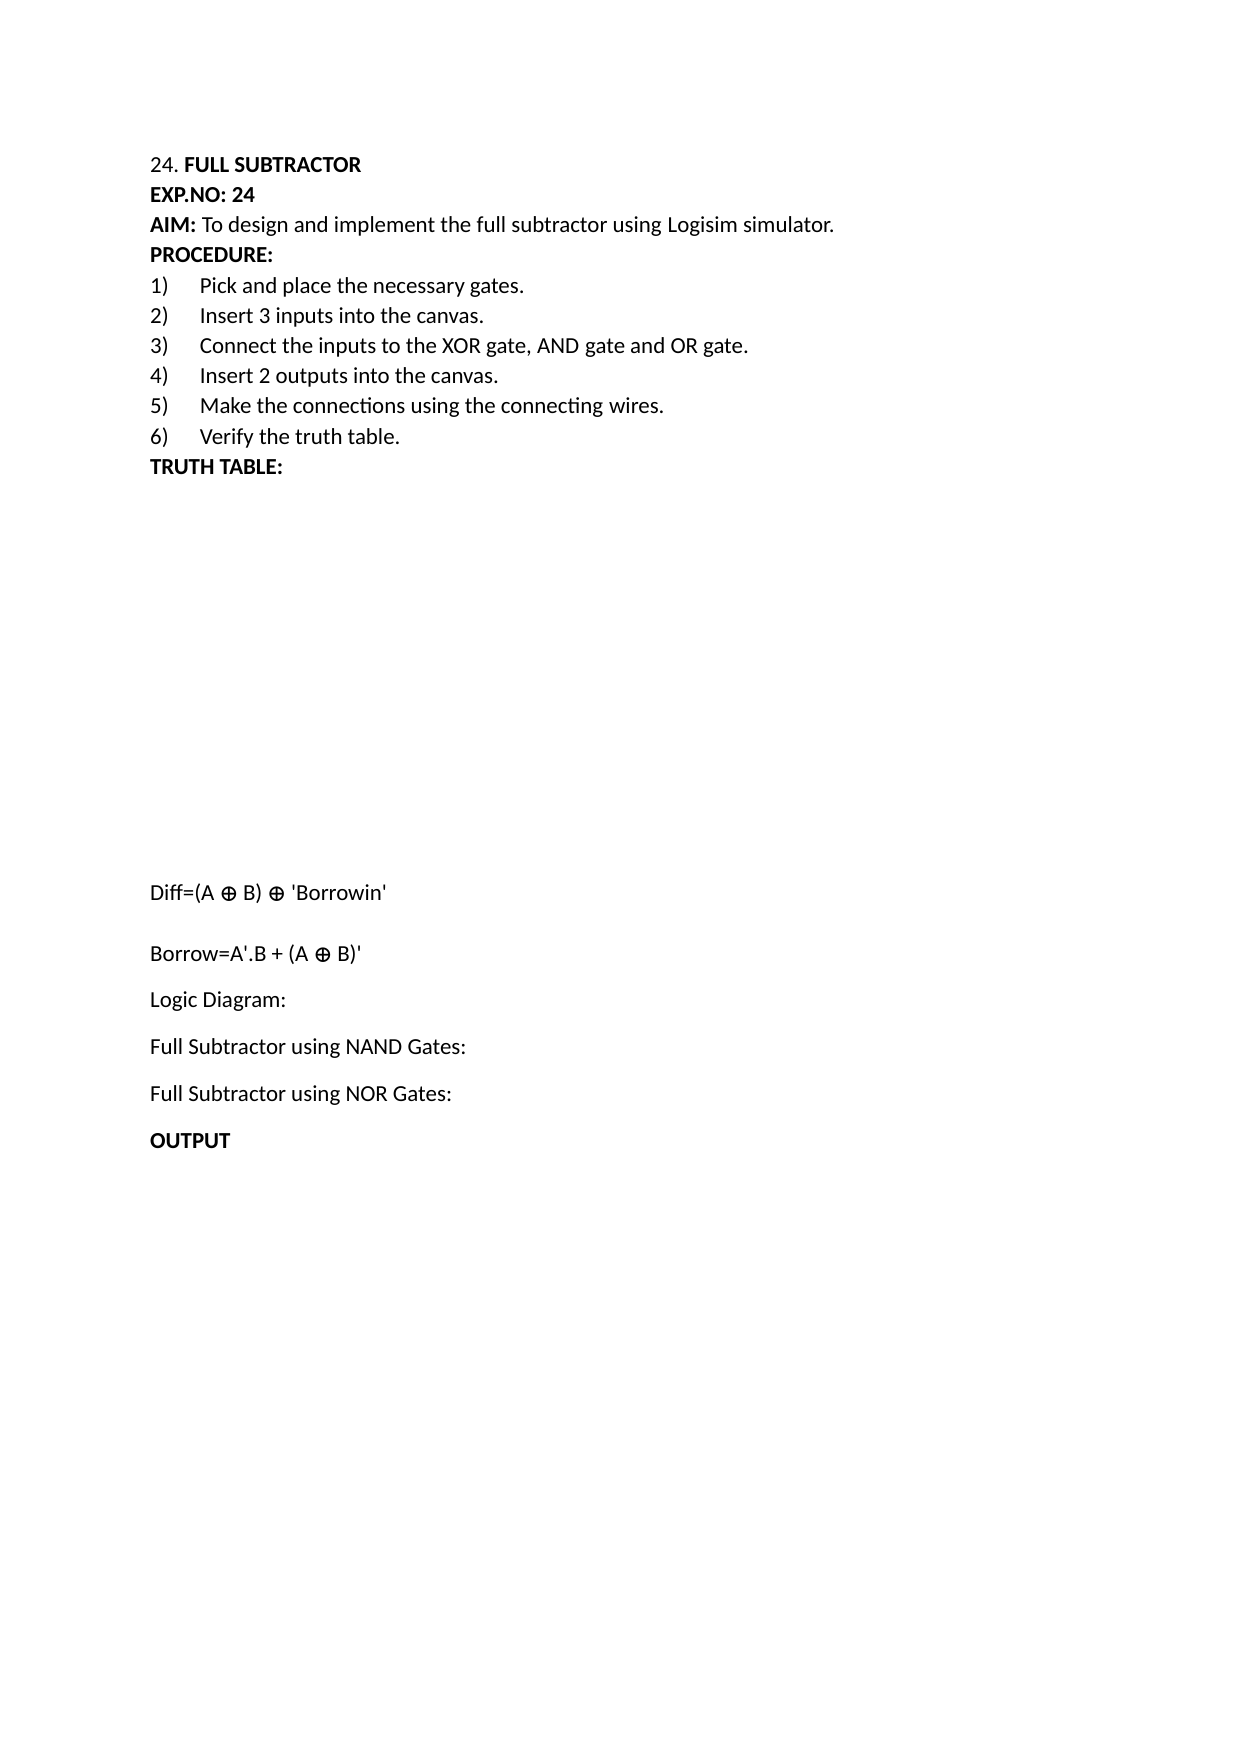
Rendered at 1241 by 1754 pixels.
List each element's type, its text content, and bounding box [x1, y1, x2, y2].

text Full Subtractor using NOR Gates: [150, 1079, 1090, 1107]
text 24. FULL SUBTRACTOR EXP.NO: 24 AIM: To design and implement the full subtractor using Logisim simulator. PROCEDURE: 1) Pick and place the necessary gates. 2) Insert 3 inputs into the canvas. 3) Connect the inputs to the XOR gate, AND gate and OR gate. 4) Insert 2 outputs into the canvas. 5) Make the connections using the connecting wires. 6) Verify the truth table. TRUTH TABLE: Diff=(A ⊕ B) ⊕ 'Borrowin' Borrow=A'.B + (A ⊕ B)' [150, 150, 1090, 967]
text OUTPUT [150, 1126, 1090, 1154]
text Logic Diagram: [150, 986, 1090, 1014]
text Full Subtractor using NAND Gates: [150, 1032, 1090, 1061]
